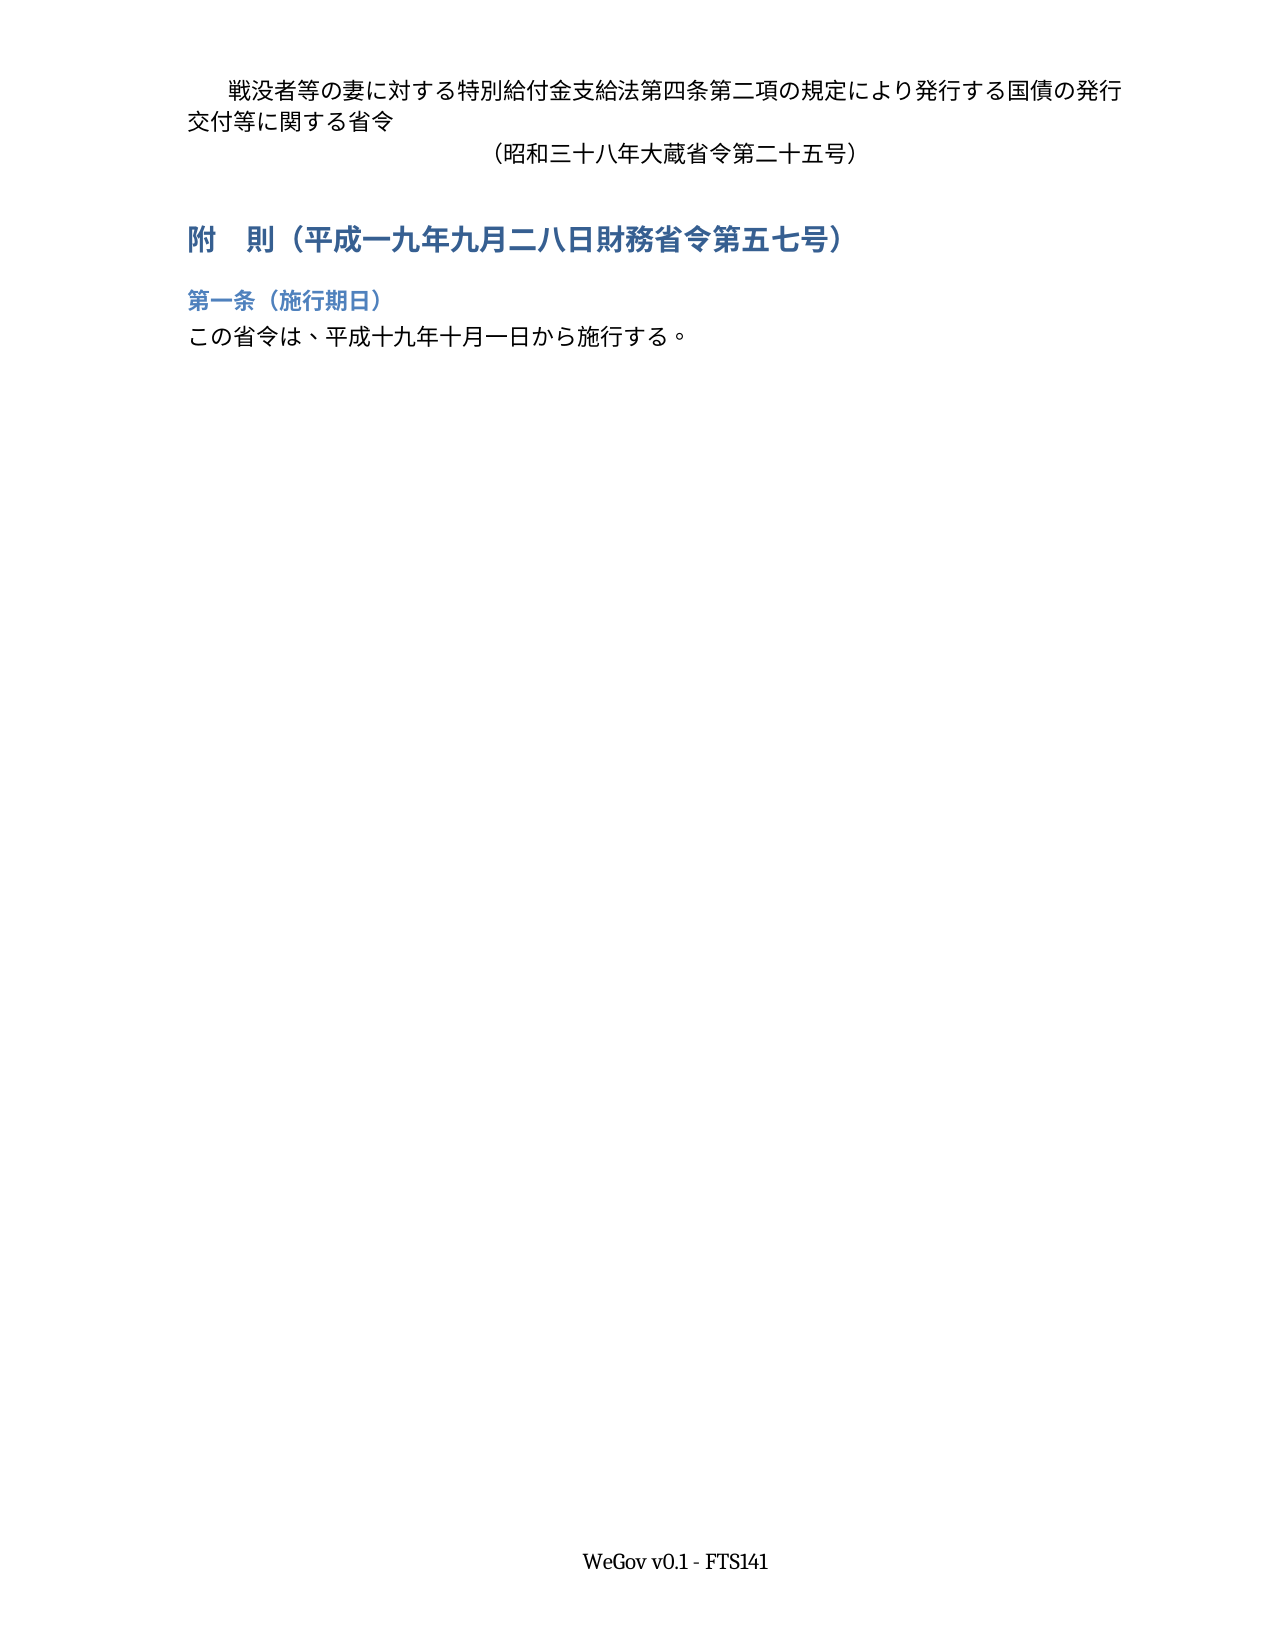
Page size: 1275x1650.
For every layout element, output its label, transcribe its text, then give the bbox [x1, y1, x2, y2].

text この省令は、平成十九年十月一日から施行する。 [187, 321, 1087, 352]
subtitle 第一条（施行期日） [187, 285, 1087, 316]
subtitle 附 則（平成一九年九月二八日財務省令第五七号） [187, 219, 1087, 258]
